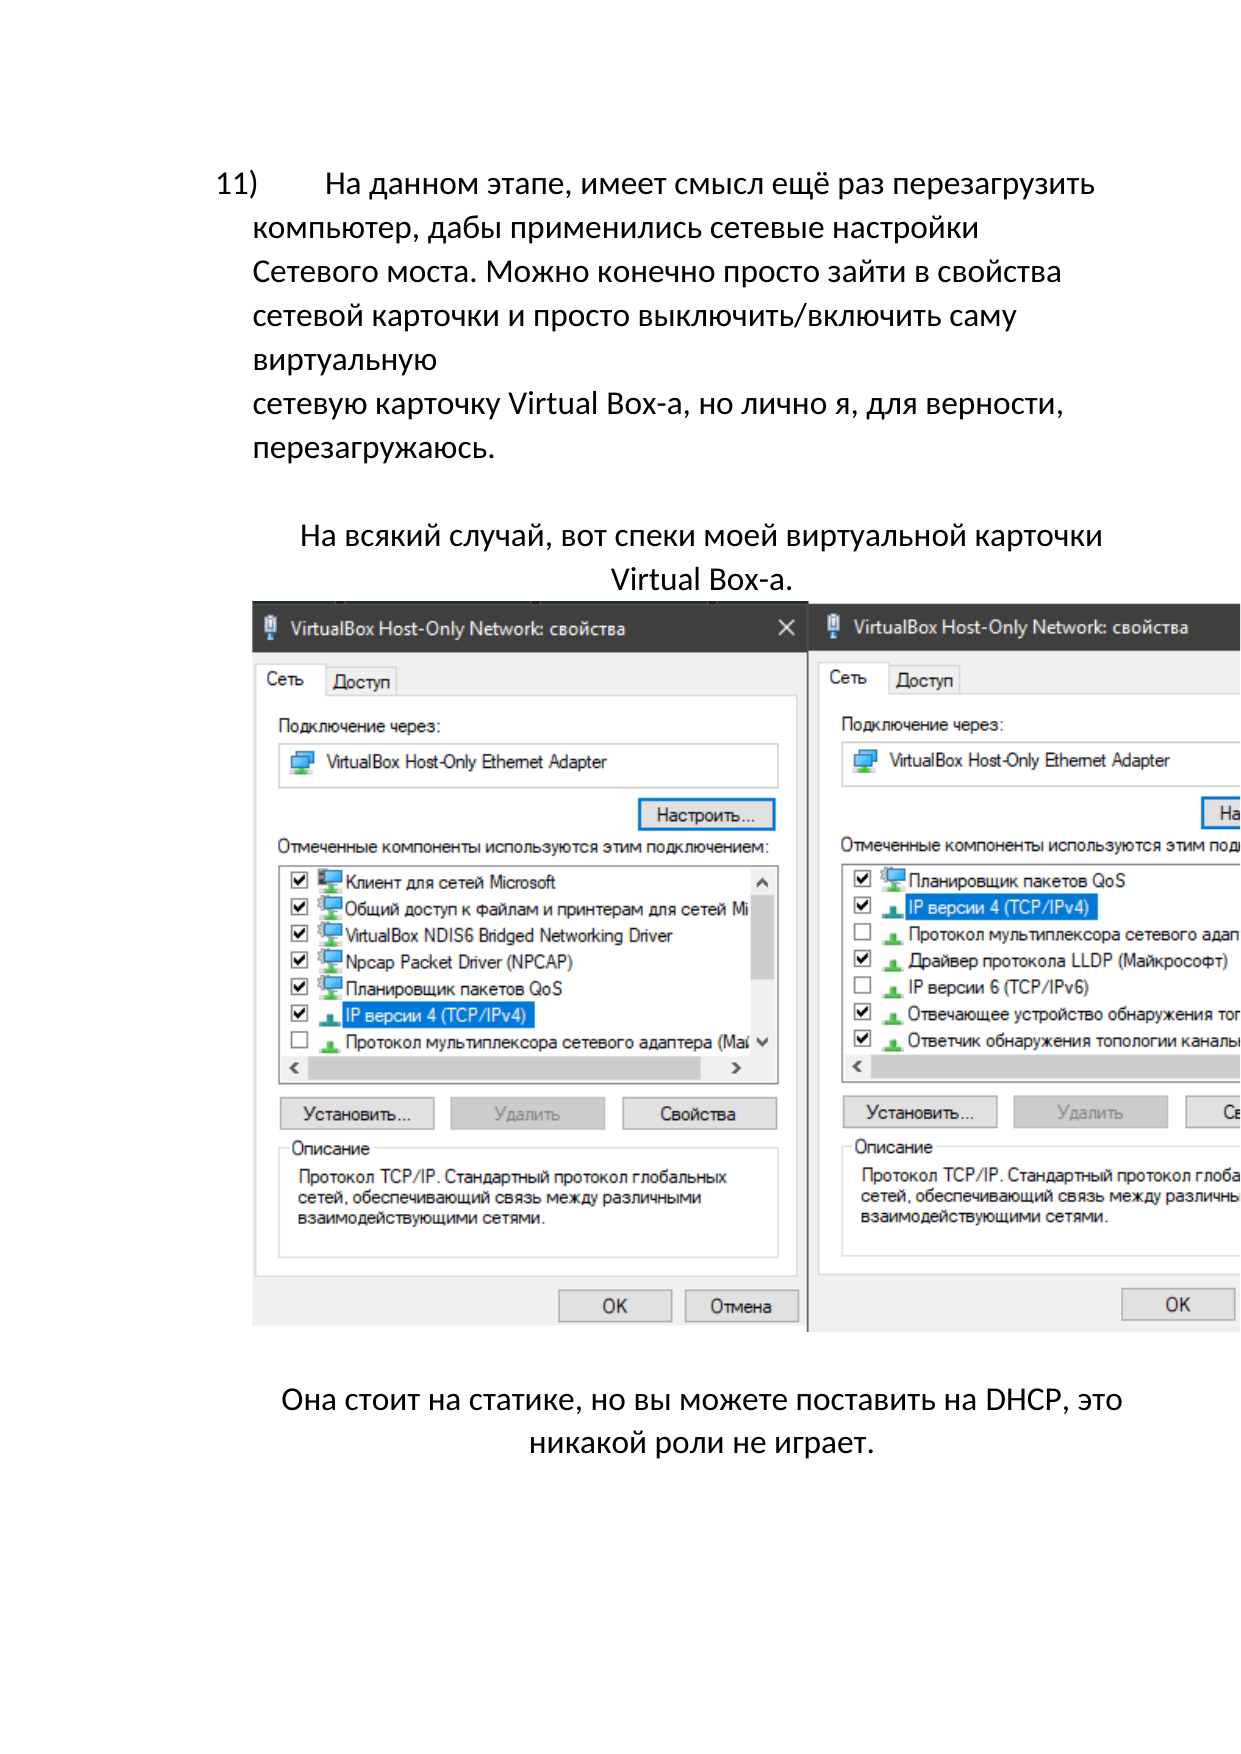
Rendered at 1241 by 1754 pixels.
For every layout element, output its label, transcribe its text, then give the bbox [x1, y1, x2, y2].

list На данном этапе, имеет смысл ещё раз перезагрузить компьютер, дабы применились сетевые настройки [215, 162, 1152, 247]
list Сетевого моста. Можно конечно просто зайти в свойства сетевой карточки и просто выключить/включить саму виртуальную [252, 250, 1152, 379]
list сетевую карточку Virtual Box-a, но лично я, для верности, перезагружаюсь. [252, 382, 1152, 467]
list На всякий случай, вот спеки моей виртуальной карточки Virtual Box-a. [252, 514, 1152, 598]
picture [252, 601, 1241, 1332]
list Она стоит на статике, но вы можете поставить на DHCP, это никакой роли не играет. [252, 1377, 1152, 1462]
